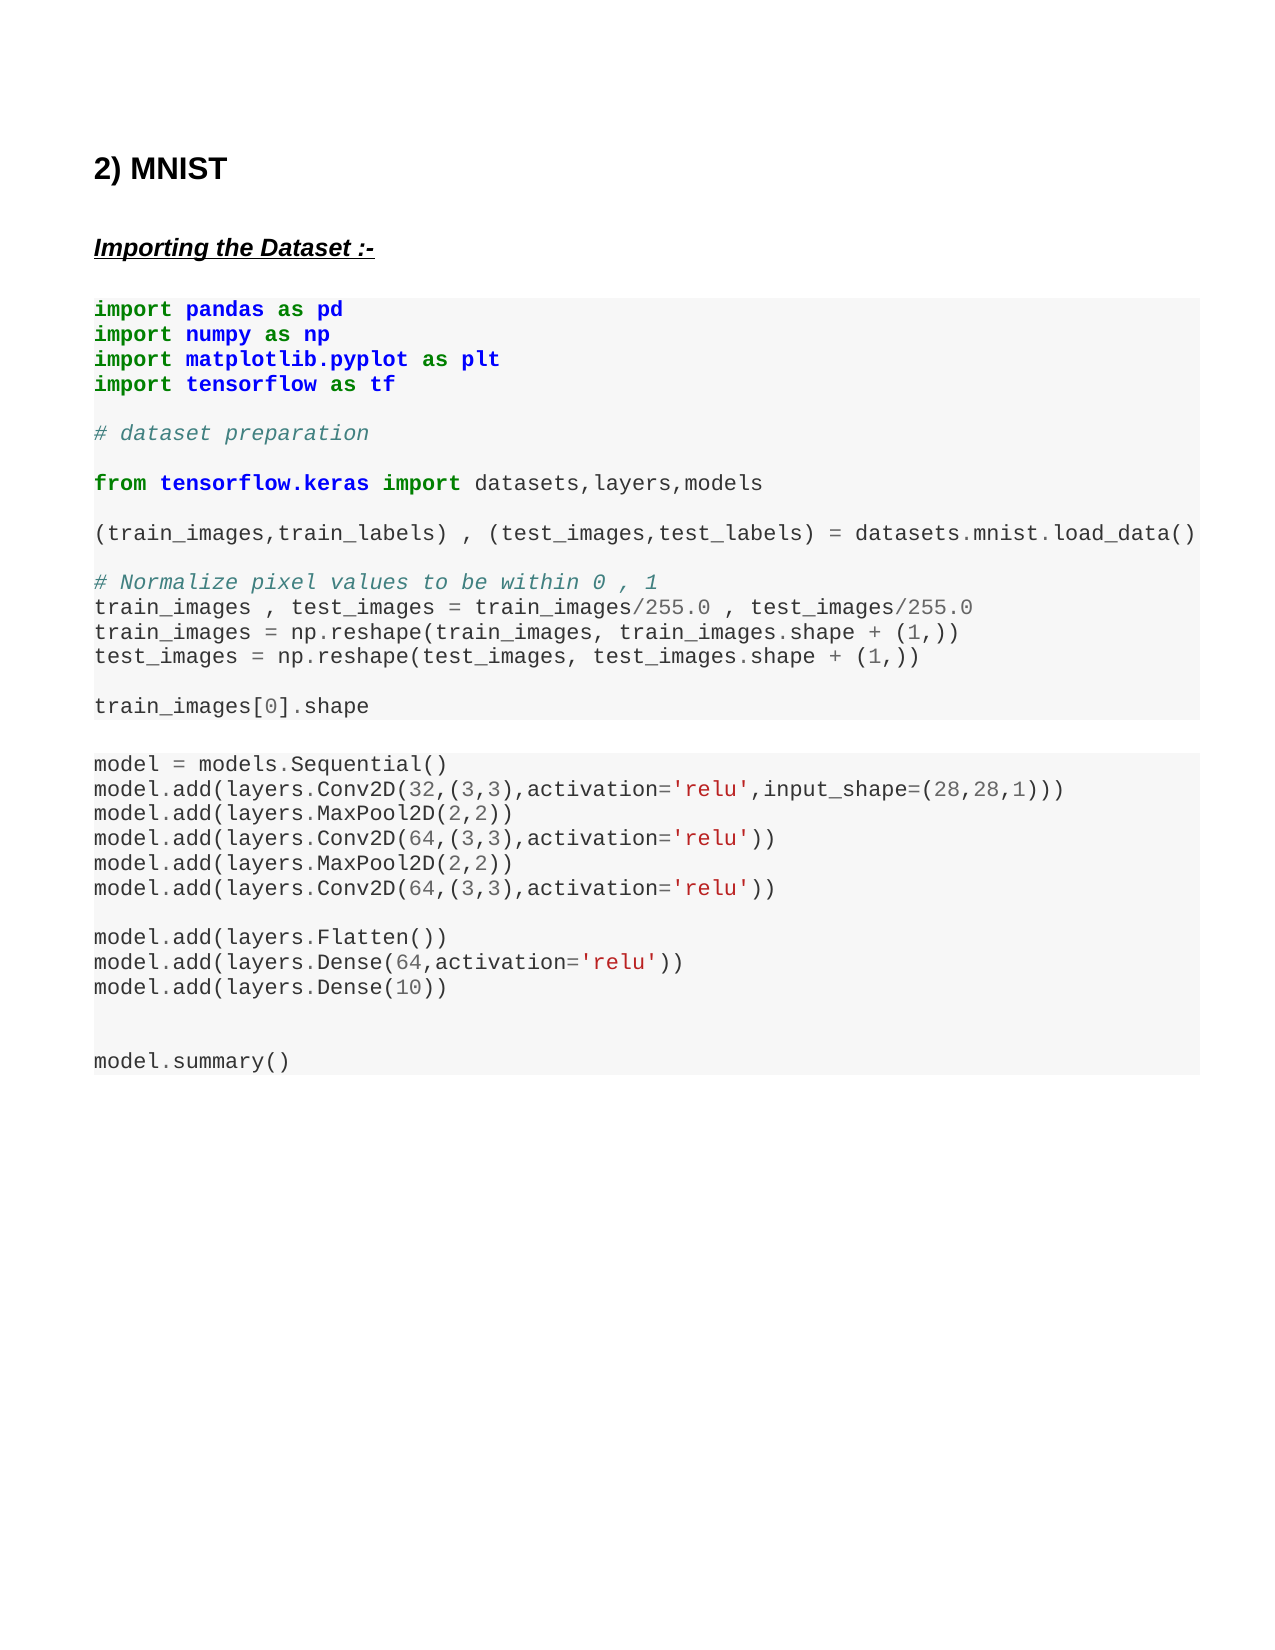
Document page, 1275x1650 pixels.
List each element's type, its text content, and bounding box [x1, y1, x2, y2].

text model.add(layers.Conv2D(64,(3,3),activation='relu')) [94, 877, 1200, 902]
text test_images = np.reshape(test_images, test_images.shape + (1,)) [94, 646, 1200, 670]
text import numpy as np [94, 323, 1200, 348]
text model.add(layers.Conv2D(64,(3,3),activation='relu')) [94, 827, 1200, 852]
text Importing the Dataset :- [94, 232, 1200, 261]
text model = models.Sequential() [94, 753, 1200, 778]
text model.summary() [94, 1051, 1200, 1075]
text model.add(layers.Dense(10)) [94, 976, 1200, 1001]
text import matplotlib.pyplot as plt [94, 348, 1200, 373]
text import tensorflow as tf [94, 373, 1200, 398]
text model.add(layers.Dense(64,activation='relu')) [94, 951, 1200, 976]
text 2) MNIST [94, 150, 1200, 186]
text train_images , test_images = train_images/255.0 , test_images/255.0 [94, 596, 1200, 621]
text train_images[0].shape [94, 695, 1200, 720]
text model.add(layers.MaxPool2D(2,2)) [94, 852, 1200, 877]
text # Normalize pixel values to be within 0 , 1 [94, 571, 1200, 596]
text (train_images,train_labels) , (test_images,test_labels) = datasets.mnist.load_data() [94, 522, 1200, 546]
text import pandas as pd [94, 298, 1200, 323]
text model.add(layers.Conv2D(32,(3,3),activation='relu',input_shape=(28,28,1))) [94, 778, 1200, 803]
text # dataset preparation [94, 422, 1200, 447]
text from tensorflow.keras import datasets,layers,models [94, 472, 1200, 497]
text model.add(layers.MaxPool2D(2,2)) [94, 803, 1200, 827]
text model.add(layers.Flatten()) [94, 927, 1200, 951]
text train_images = np.reshape(train_images, train_images.shape + (1,)) [94, 621, 1200, 646]
